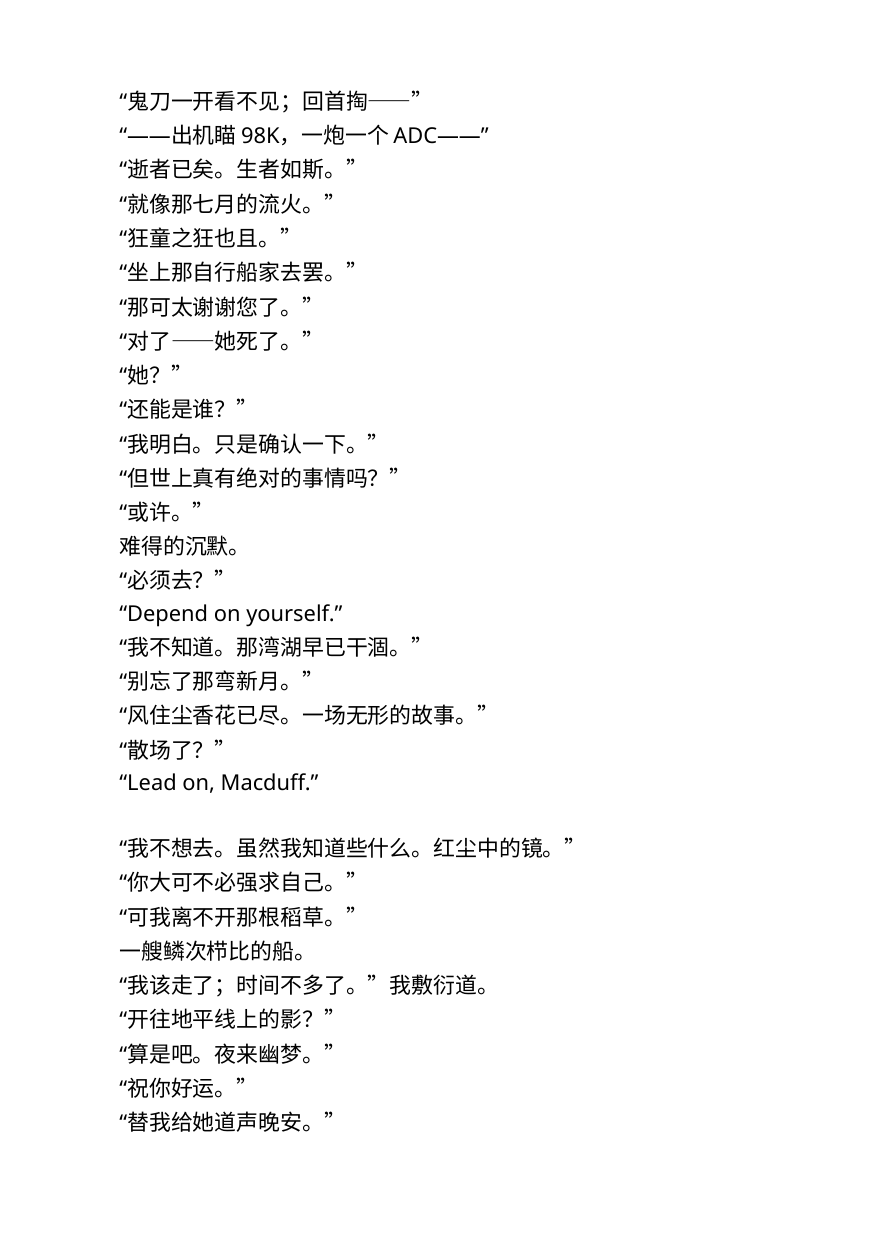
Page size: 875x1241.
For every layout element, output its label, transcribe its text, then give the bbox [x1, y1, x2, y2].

text “我该走了；时间不多了。”我敷衍道。 [75, 968, 799, 1000]
text “别忘了那弯新月。” [75, 664, 799, 696]
text “还能是谁？” [75, 392, 799, 424]
text “或许。” [75, 495, 799, 527]
text “风住尘香花已尽。一场无形的故事。” [75, 698, 799, 730]
text “开往地平线上的影？” [75, 1002, 799, 1034]
text “对了——她死了。” [75, 324, 799, 356]
text “我不知道。那湾湖早已干涸。” [75, 630, 799, 662]
text “那可太谢谢您了。” [75, 289, 799, 321]
text 难得的沉默。 [75, 529, 799, 561]
text “替我给她道声晚安。” [75, 1105, 799, 1137]
text 一艘鳞次栉比的船。 [75, 934, 799, 966]
text “必须去？” [75, 563, 799, 595]
text “祝你好运。” [75, 1071, 799, 1103]
text “她？” [75, 358, 799, 390]
text “散场了？” [75, 733, 799, 764]
text “狂童之狂也且。” [75, 221, 799, 253]
text “逝者已矣。生者如斯。” [75, 152, 799, 184]
text “可我离不开那根稻草。” [75, 900, 799, 931]
text “但世上真有绝对的事情吗？” [75, 461, 799, 493]
text “鬼刀一开看不见；回首掏——” [75, 84, 799, 116]
text “就像那七月的流火。” [75, 187, 799, 218]
text “Depend on yourself.” [75, 598, 799, 628]
text “我不想去。虽然我知道些什么。红尘中的镜。” [75, 831, 799, 863]
text “坐上那自行船家去罢。” [75, 255, 799, 287]
text “Lead on, Macduff.” [75, 767, 799, 797]
text “我明白。只是确认一下。” [75, 427, 799, 458]
text “你大可不必强求自己。” [75, 865, 799, 897]
text “——出机瞄98K，一炮一个ADC——” [75, 118, 799, 150]
text “算是吧。夜来幽梦。” [75, 1037, 799, 1068]
